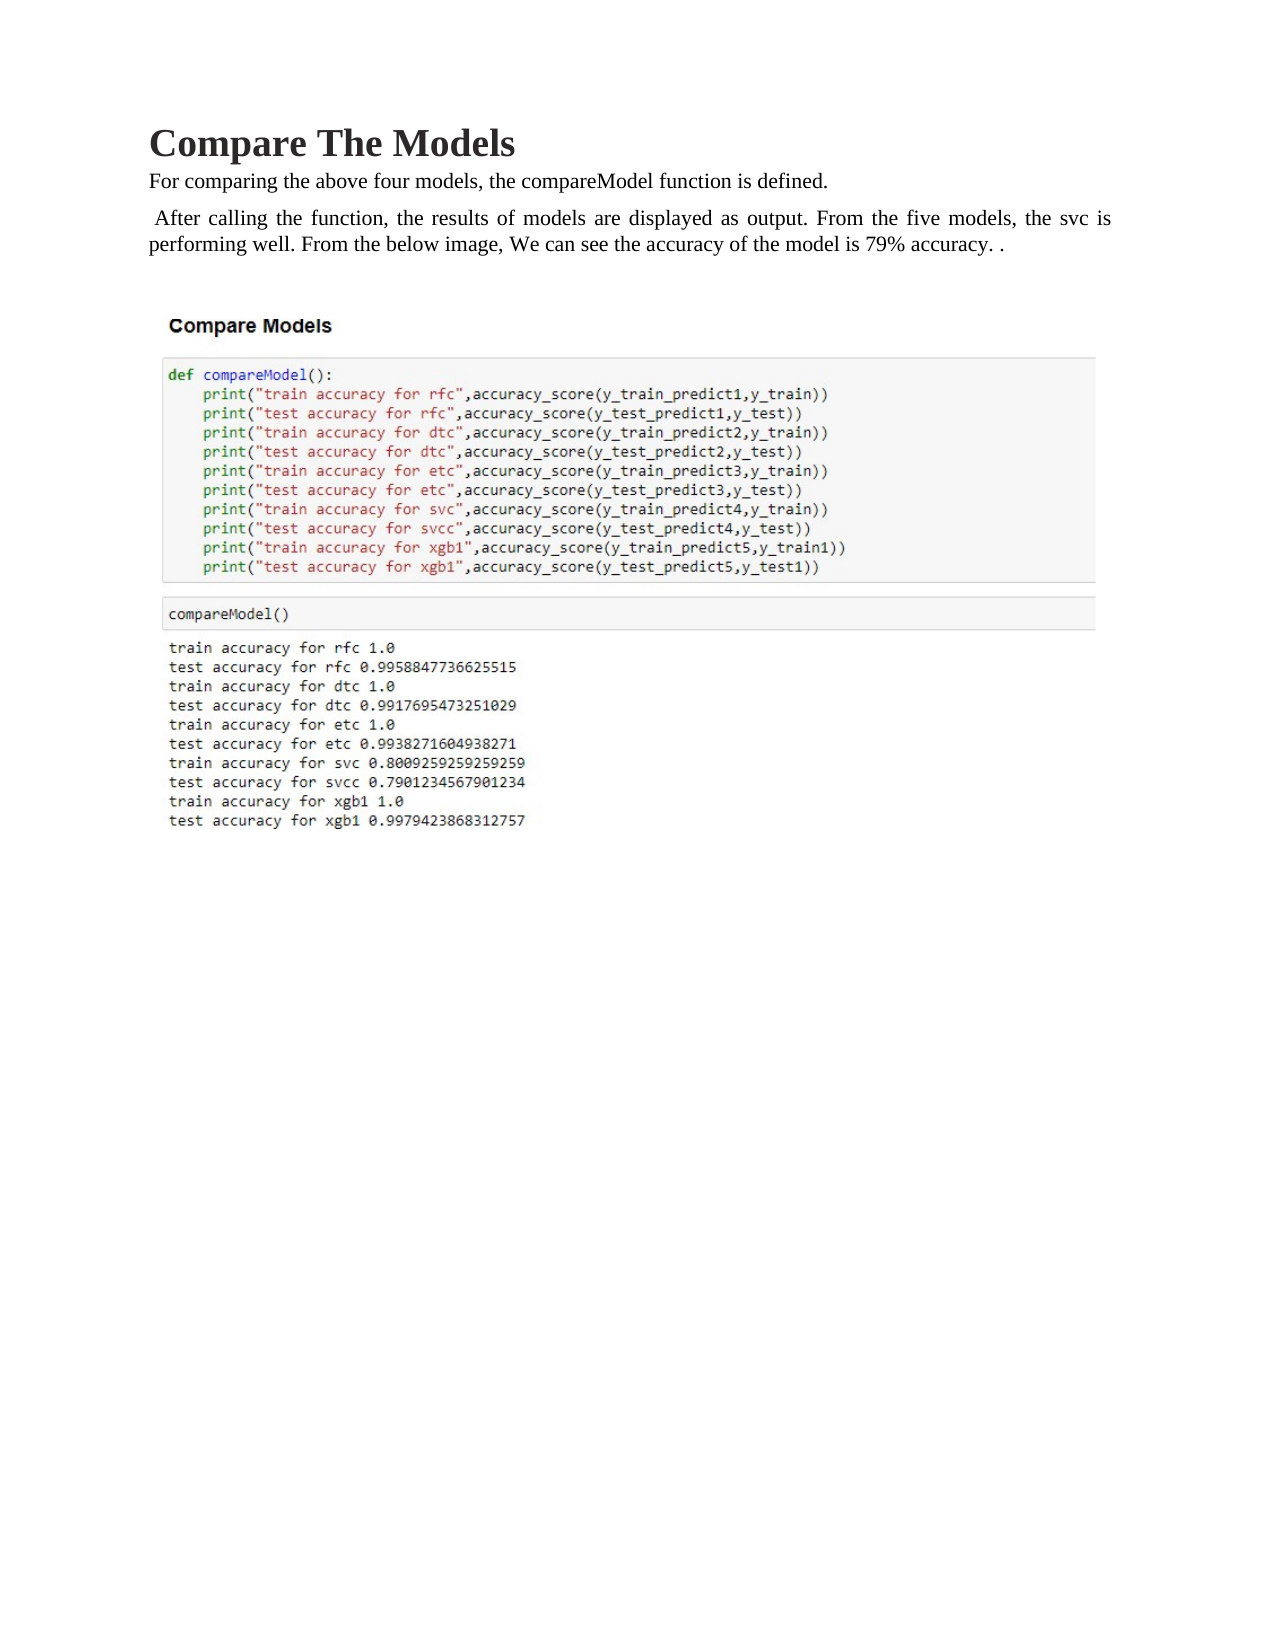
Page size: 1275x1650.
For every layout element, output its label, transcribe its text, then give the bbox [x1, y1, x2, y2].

text For comparing the above four models, the compareModel function is defined. [148, 168, 1114, 193]
text After calling the function, the results of models are displayed as output. From the five models, the svc is performing well. From the below image, We can see the accuracy of the model is 79% accuracy. . [148, 205, 1114, 257]
subtitle Compare The Models [148, 119, 1115, 164]
picture [162, 319, 1096, 829]
